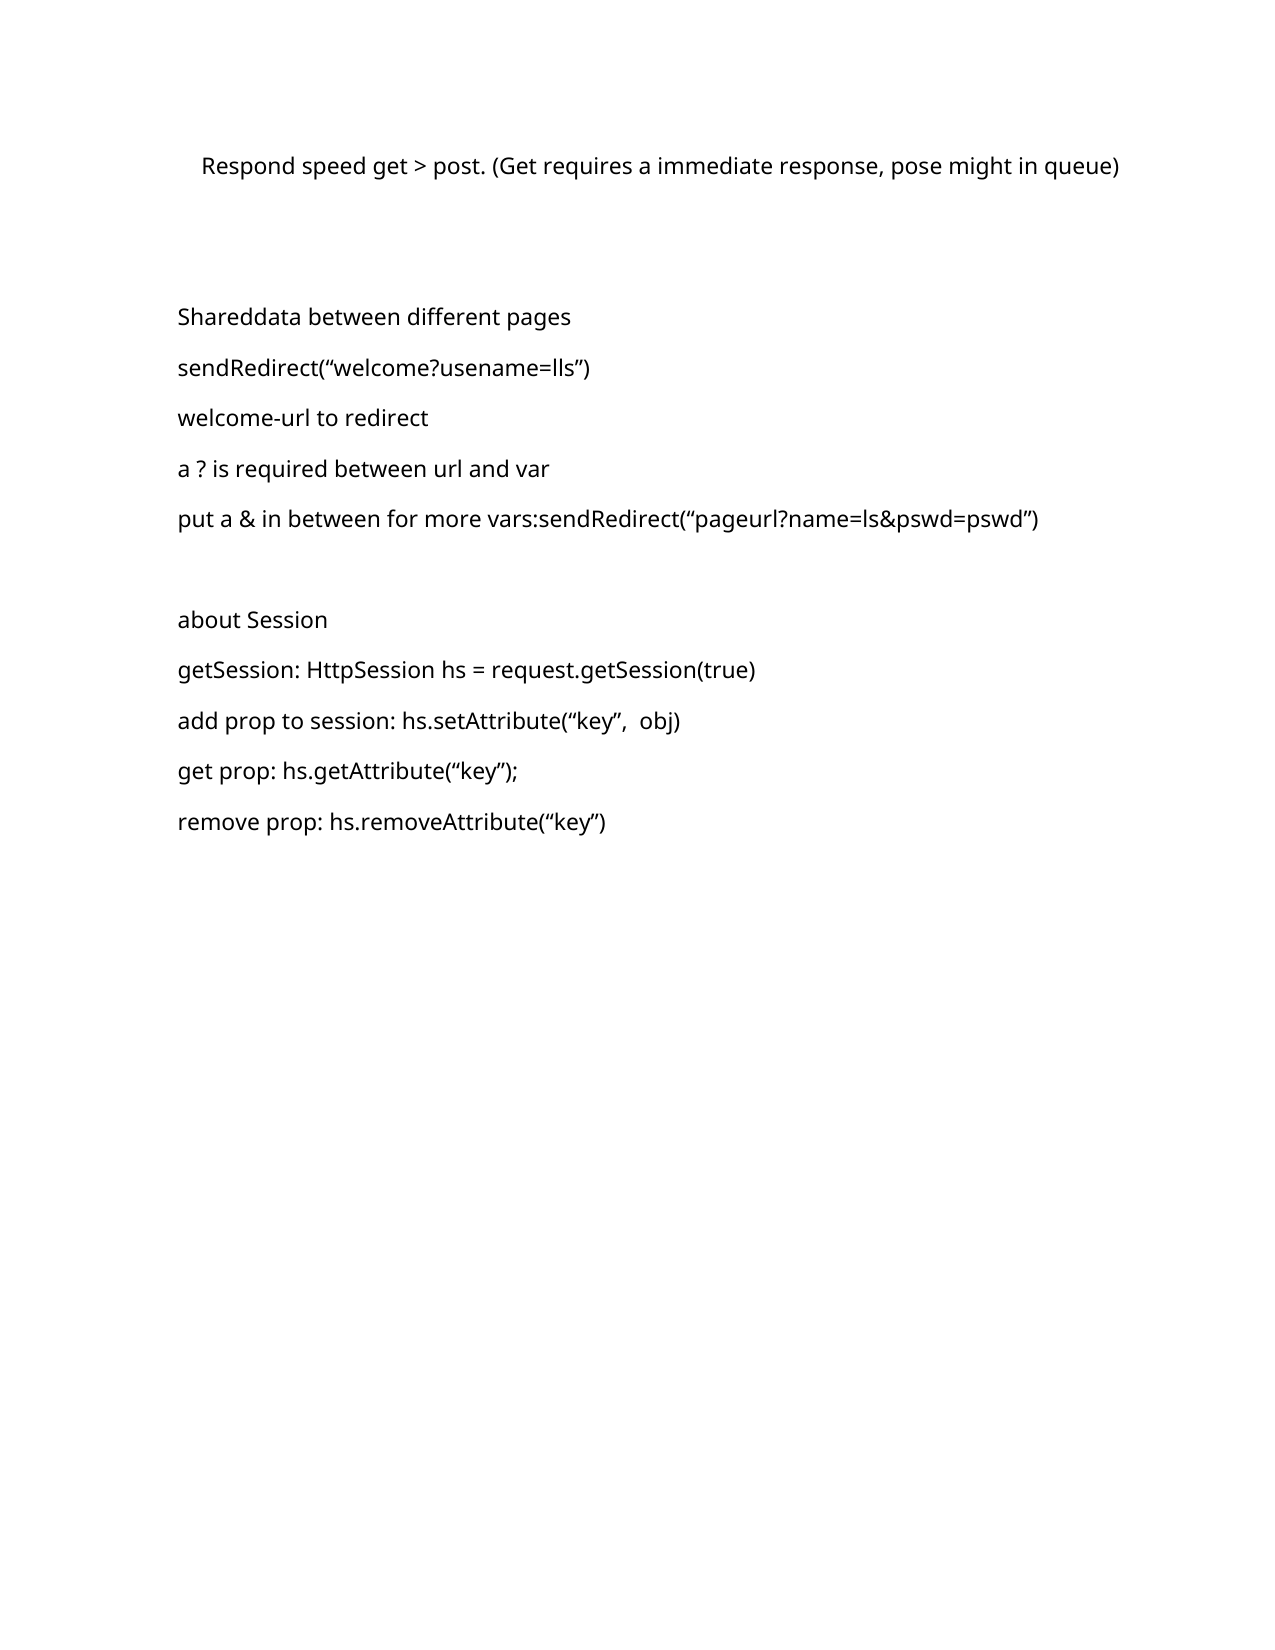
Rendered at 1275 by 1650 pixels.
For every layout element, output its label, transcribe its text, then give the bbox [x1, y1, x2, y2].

text a ? is required between url and var [150, 452, 1125, 484]
text Respond speed get > post. (Get requires a immediate response, pose might in queue) [150, 150, 1125, 181]
text get prop: hs.getAttribute(“key”); [150, 755, 1125, 786]
text add prop to session: hs.setAttribute(“key”, obj) [150, 704, 1125, 736]
text put a & in between for more vars:sendRedirect(“pageurl?name=ls&pswd=pswd”) [150, 503, 1125, 534]
text remove prop: hs.removeAttribute(“key”) [150, 805, 1125, 837]
text Shareddata between different pages [150, 301, 1125, 332]
text getSession: HttpSession hs = request.getSession(true) [150, 654, 1125, 685]
text welcome-url to redirect [150, 402, 1125, 433]
text about Session [150, 604, 1125, 635]
text sendRedirect(“welcome?usename=lls”) [150, 352, 1125, 383]
